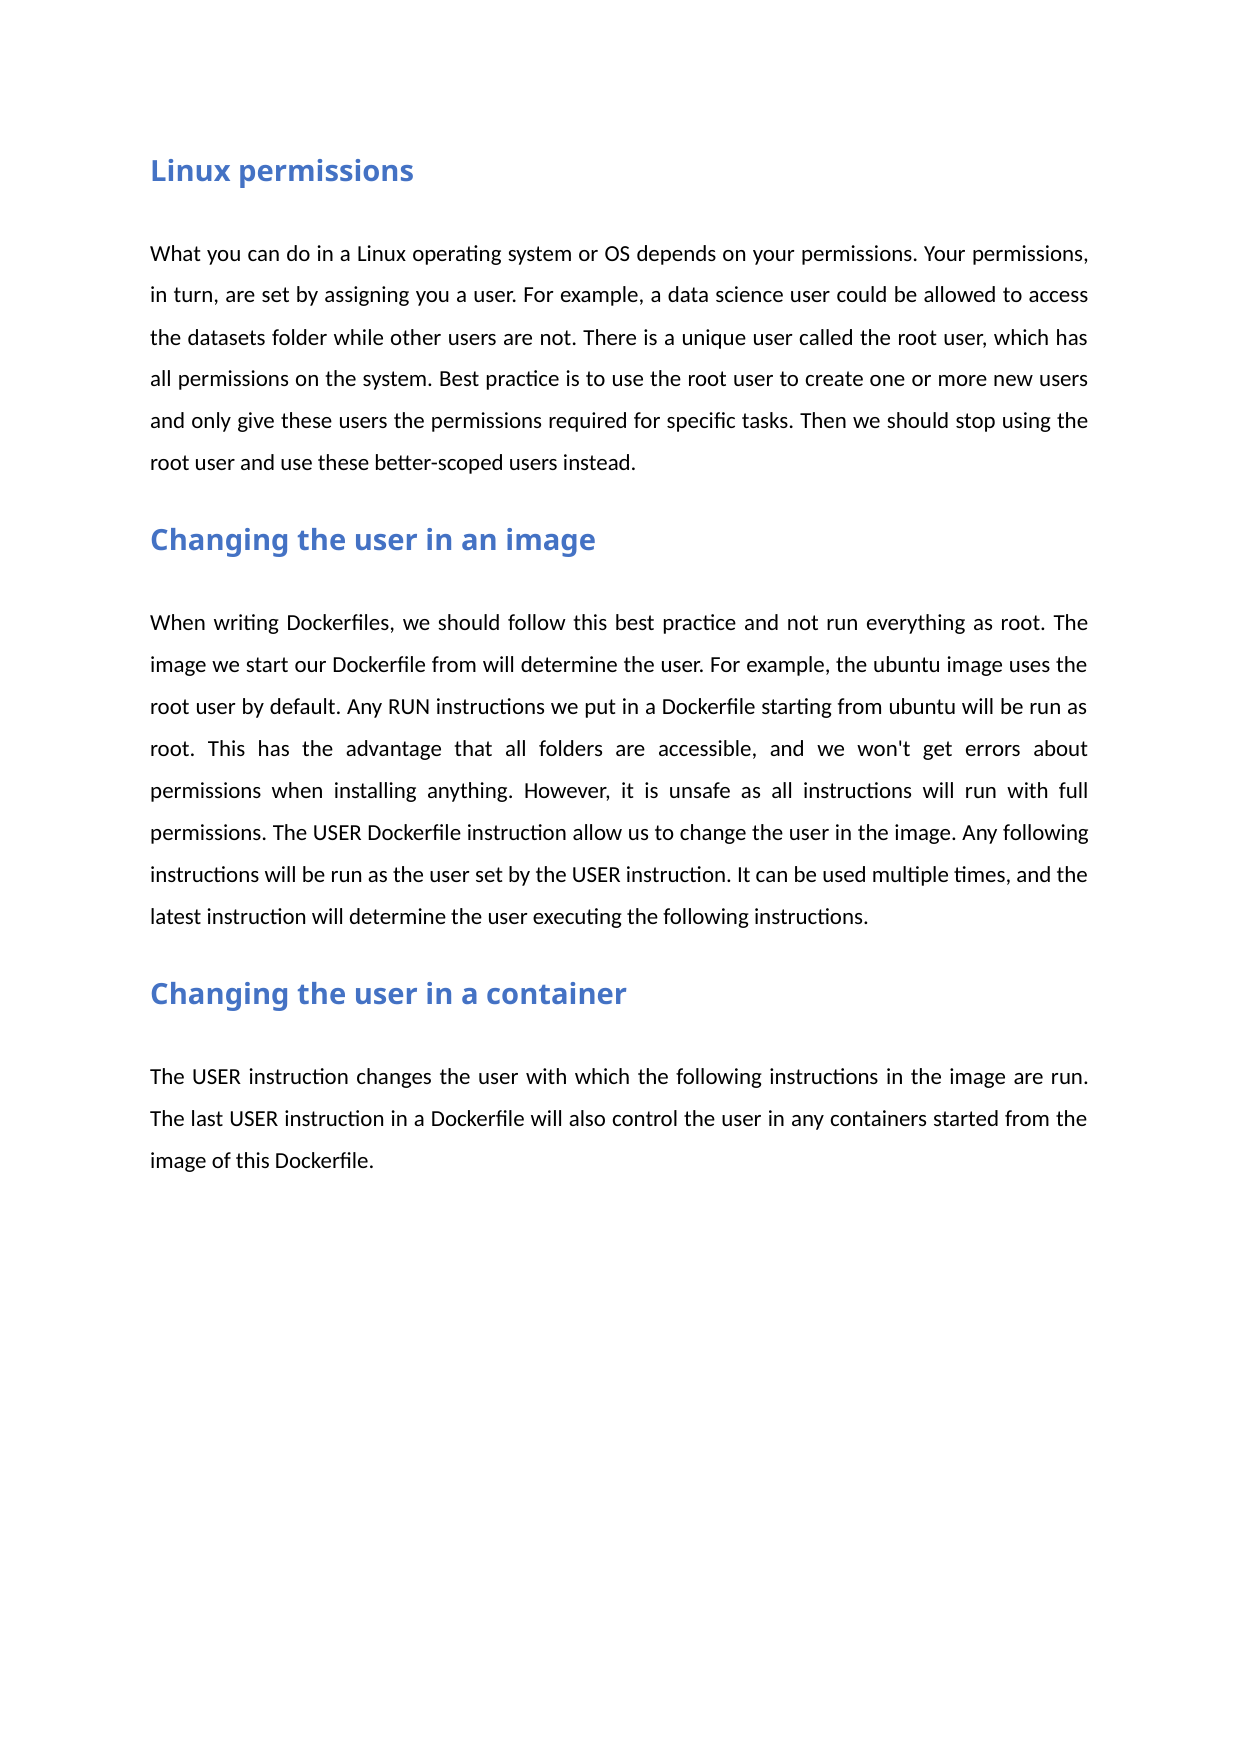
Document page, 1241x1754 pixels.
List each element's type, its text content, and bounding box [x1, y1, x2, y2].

subtitle Changing the user in a container [150, 973, 1090, 1013]
text What you can do in a Linux operating system or OS depends on your permissions. Your permissions, in turn, are set by assigning you a user. For example, a data science user could be allowed to access the datasets folder while other users are not. There is a unique user called the root user, which has all permissions on the system. Best practice is to use the root user to create one or more new users and only give these users the permissions required for specific tasks. Then we should stop using the root user and use these better-scoped users instead. [150, 239, 1090, 477]
subtitle Changing the user in an image [150, 520, 1090, 559]
text The USER instruction changes the user with which the following instructions in the image are run. The last USER instruction in a Dockerfile will also control the user in any containers started from the image of this Dockerfile. [150, 1062, 1090, 1174]
text When writing Dockerfiles, we should follow this best practice and not run everything as root. The image we start our Dockerfile from will determine the user. For example, the ubuntu image uses the root user by default. Any RUN instructions we put in a Dockerfile starting from ubuntu will be run as root. This has the advantage that all folders are accessible, and we won't get errors about permissions when installing anything. However, it is unsafe as all instructions will run with full permissions. The USER Dockerfile instruction allow us to change the user in the image. Any following instructions will be run as the user set by the USER instruction. It can be used multiple times, and the latest instruction will determine the user executing the following instructions. [150, 608, 1090, 930]
subtitle Linux permissions [150, 150, 1090, 190]
